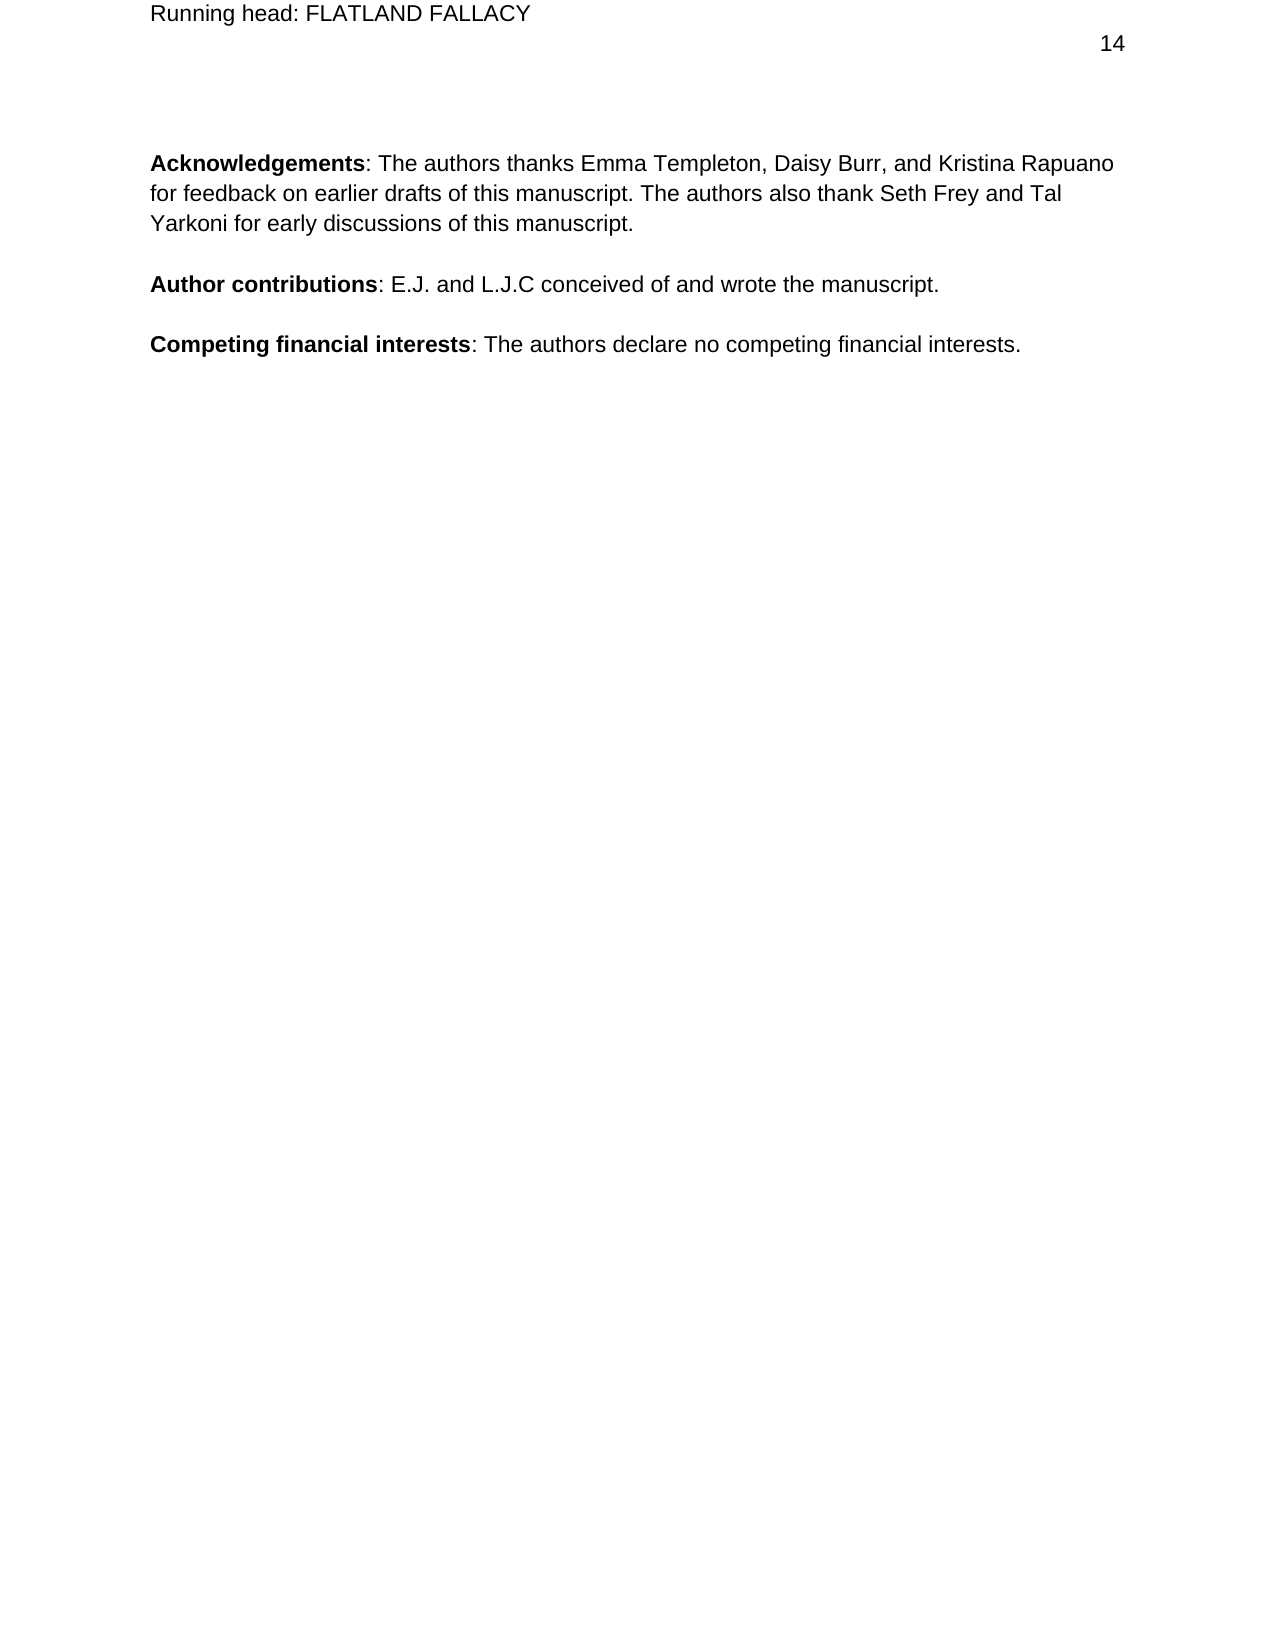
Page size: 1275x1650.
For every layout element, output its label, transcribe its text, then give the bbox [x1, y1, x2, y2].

text Competing financial interests: The authors declare no competing financial interests. [150, 331, 1125, 358]
text Acknowledgements: The authors thanks Emma Templeton, Daisy Burr, and Kristina Rapuano for feedback on earlier drafts of this manuscript. The authors also thank Seth Frey and Tal Yarkoni for early discussions of this manuscript. [150, 150, 1125, 237]
text Author contributions: E.J. and L.J.C conceived of and wrote the manuscript. [150, 271, 1125, 297]
